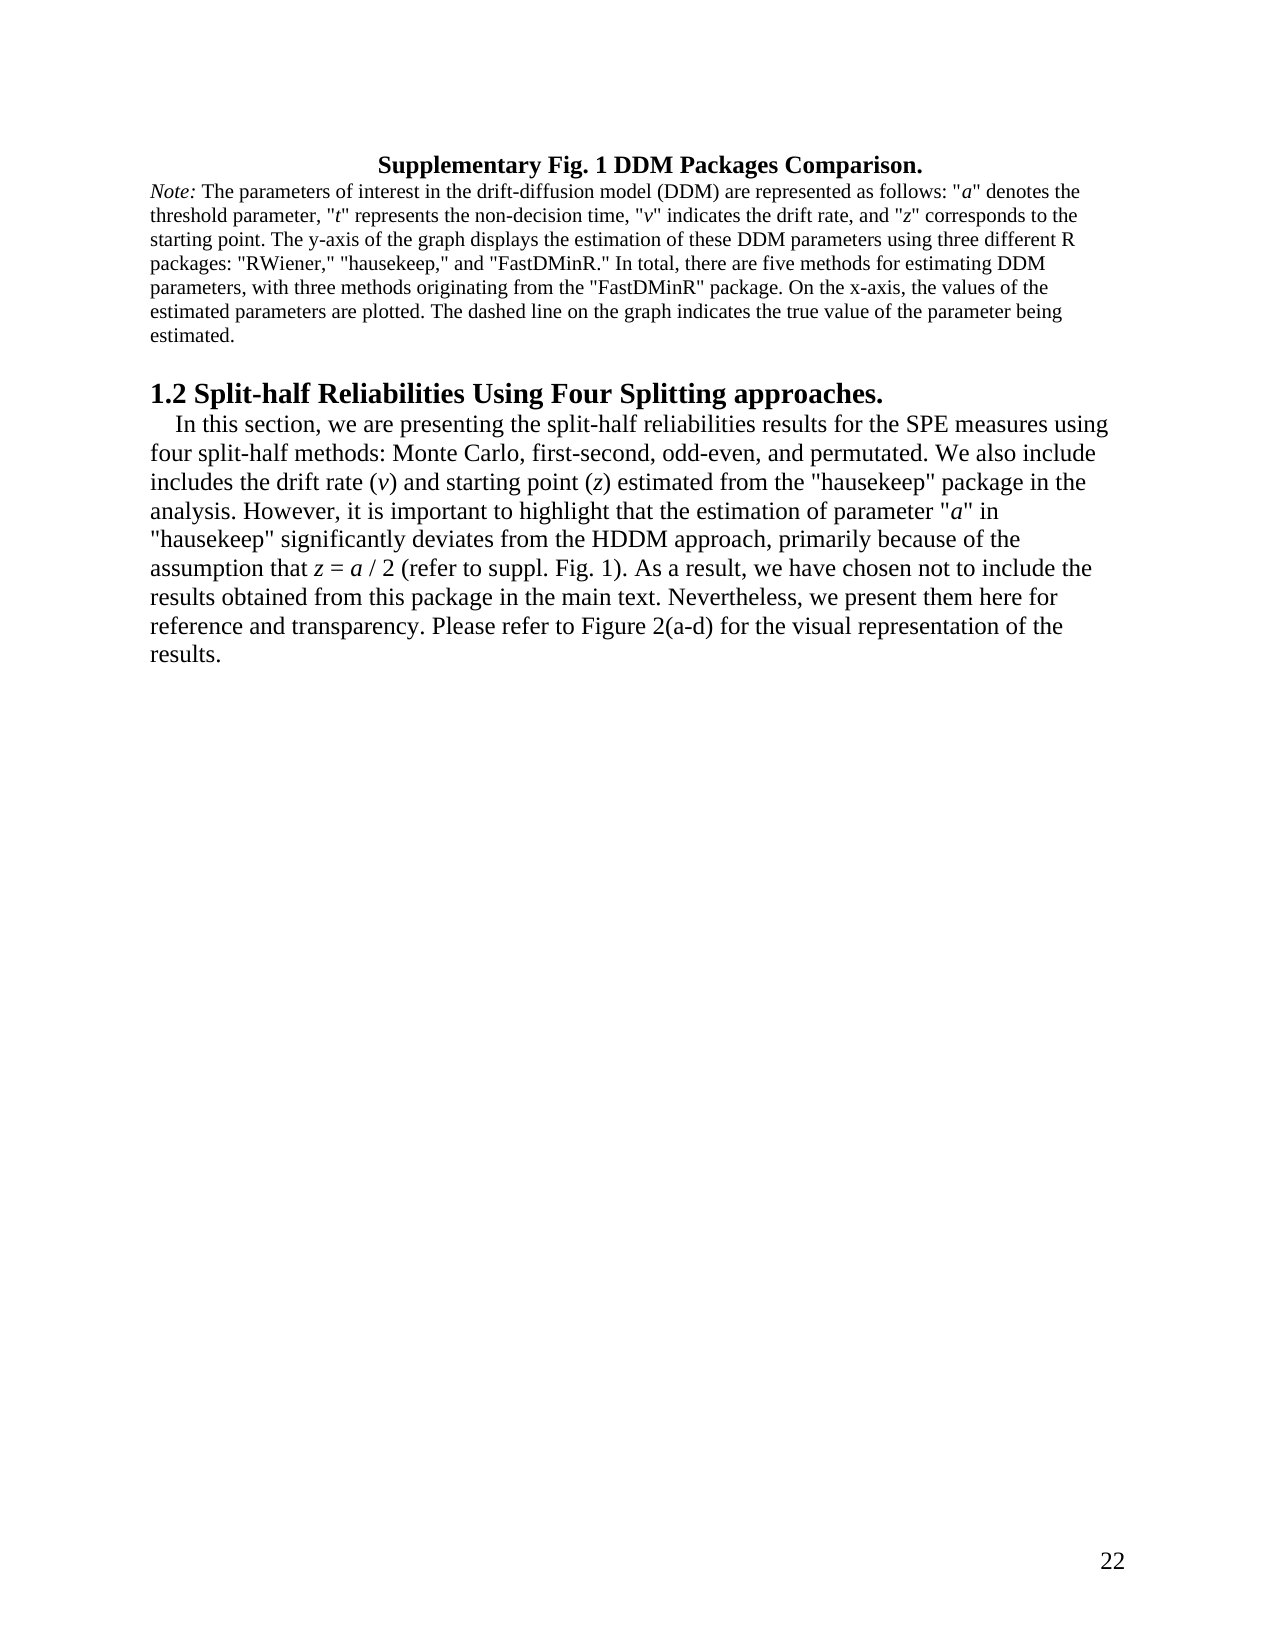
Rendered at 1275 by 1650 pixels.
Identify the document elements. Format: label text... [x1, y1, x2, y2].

text In this section, we are presenting the split-half reliabilities results for the SPE measures using four split-half methods: Monte Carlo, first-second, odd-even, and permutated. We also include includes the drift rate (v) and starting point (z) estimated from the "hausekeep" package in the analysis. However, it is important to highlight that the estimation of parameter "a" in "hausekeep" significantly deviates from the HDDM approach, primarily because of the assumption that z = a / 2 (refer to suppl. Fig. 1). As a result, we have chosen not to include the results obtained from this package in the main text. Nevertheless, we present them here for reference and transparency. Please refer to Figure 2(a-d) for the visual representation of the results. [150, 409, 1125, 668]
list Split-half Reliabilities Using Four Splitting approaches. [150, 376, 1125, 409]
text Supplementary Fig. 1 DDM Packages Comparison. [150, 150, 1125, 179]
text Note: The parameters of interest in the drift-diffusion model (DDM) are represented as follows: "a" denotes the threshold parameter, "t" represents the non-decision time, "v" indicates the drift rate, and "z" corresponds to the starting point. The y-axis of the graph displays the estimation of these DDM parameters using three different R packages: "RWiener," "hausekeep," and "FastDMinR." In total, there are five methods for estimating DDM parameters, with three methods originating from the "FastDMinR" package. On the x-axis, the values of the estimated parameters are plotted. The dashed line on the graph indicates the true value of the parameter being estimated. [150, 179, 1125, 347]
